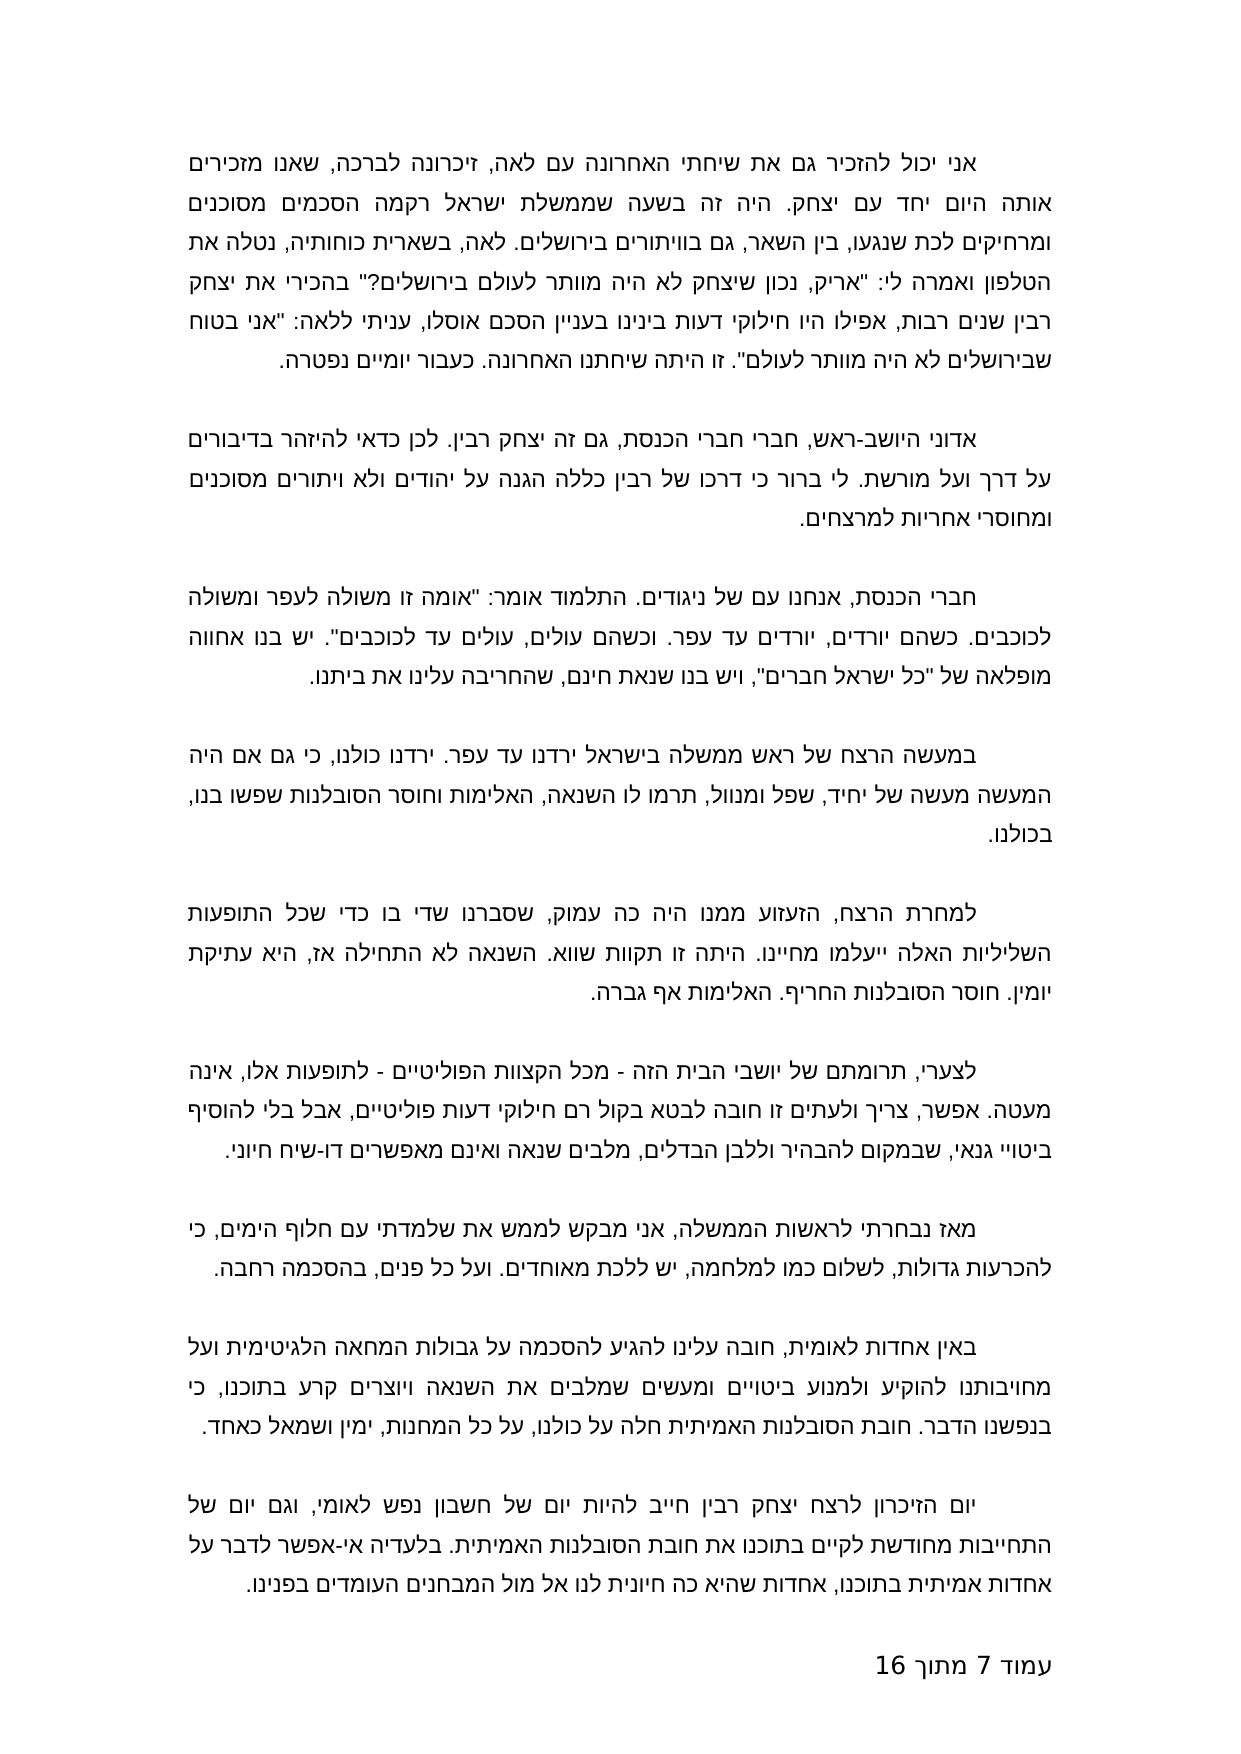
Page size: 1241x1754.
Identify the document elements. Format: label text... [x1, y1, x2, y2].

text יום הזיכרון לרצח יצחק רבין חייב להיות יום של חשבון נפש לאומי, וגם יום של התחייבות מחודשת לקיים בתוכנו את חובת הסובלנות האמיתית. בלעדיה אי-אפשר לדבר על אחדות אמיתית בתוכנו, אחדות שהיא כה חיונית לנו אל מול המבחנים העומדים בפנינו. [187, 1492, 1053, 1598]
text למחרת הרצח, הזעזוע ממנו היה כה עמוק, שסברנו שדי בו כדי שכל התופעות השליליות האלה ייעלמו מחיינו. היתה זו תקוות שווא. השנאה לא התחילה אז, היא עתיקת יומין. חוסר הסובלנות החריף. האלימות אף גברה. [187, 900, 1053, 1005]
text מאז נבחרתי לראשות הממשלה, אני מבקש לממש את שלמדתי עם חלוף הימים, כי להכרעות גדולות, לשלום כמו למלחמה, יש ללכת מאוחדים. ועל כל פנים, בהסכמה רחבה. [187, 1216, 1053, 1282]
text חברי הכנסת, אנחנו עם של ניגודים. התלמוד אומר: "אומה זו משולה לעפר ומשולה לכוכבים. כשהם יורדים, יורדים עד עפר. וכשהם עולים, עולים עד לכוכבים". יש בנו אחווה מופלאה של "כל ישראל חברים", ויש בנו שנאת חינם, שהחריבה עלינו את ביתנו. [187, 584, 1053, 689]
text במעשה הרצח של ראש ממשלה בישראל ירדנו עד עפר. ירדנו כולנו, כי גם אם היה המעשה מעשה של יחיד, שפל ומנוול, תרמו לו השנאה, האלימות וחוסר הסובלנות שפשו בנו, בכולנו. [187, 742, 1053, 847]
text לצערי, תרומתם של יושבי הבית הזה - מכל הקצוות הפוליטיים - לתופעות אלו, אינה מעטה. אפשר, צריך ולעתים זו חובה לבטא בקול רם חילוקי דעות פוליטיים, אבל בלי להוסיף ביטויי גנאי, שבמקום להבהיר וללבן הבדלים, מלבים שנאה ואינם מאפשרים דו-שיח חיוני. [187, 1058, 1053, 1163]
text אדוני היושב-ראש, חברי חברי הכנסת, גם זה יצחק רבין. לכן כדאי להיזהר בדיבורים על דרך ועל מורשת. לי ברור כי דרכו של רבין כללה הגנה על יהודים ולא ויתורים מסוכנים ומחוסרי אחריות למרצחים. [187, 426, 1053, 532]
text אני יכול להזכיר גם את שיחתי האחרונה עם לאה, זיכרונה לברכה, שאנו מזכירים אותה היום יחד עם יצחק. היה זה בשעה שממשלת ישראל רקמה הסכמים מסוכנים ומרחיקים לכת שנגעו, בין השאר, גם בוויתורים בירושלים. לאה, בשארית כוחותיה, נטלה את הטלפון ואמרה לי: "אריק, נכון שיצחק לא היה מוותר לעולם בירושלים?" בהכירי את יצחק רבין שנים רבות, אפילו היו חילוקי דעות בינינו בעניין הסכם אוסלו, עניתי ללאה: "אני בטוח שבירושלים לא היה מוותר לעולם". זו היתה שיחתנו האחרונה. כעבור יומיים נפטרה. [187, 150, 1053, 374]
text באין אחדות לאומית, חובה עלינו להגיע להסכמה על גבולות המחאה הלגיטימית ועל מחויבותנו להוקיע ולמנוע ביטויים ומעשים שמלבים את השנאה ויוצרים קרע בתוכנו, כי בנפשנו הדבר. חובת הסובלנות האמיתית חלה על כולנו, על כל המחנות, ימין ושמאל כאחד. [187, 1334, 1053, 1440]
